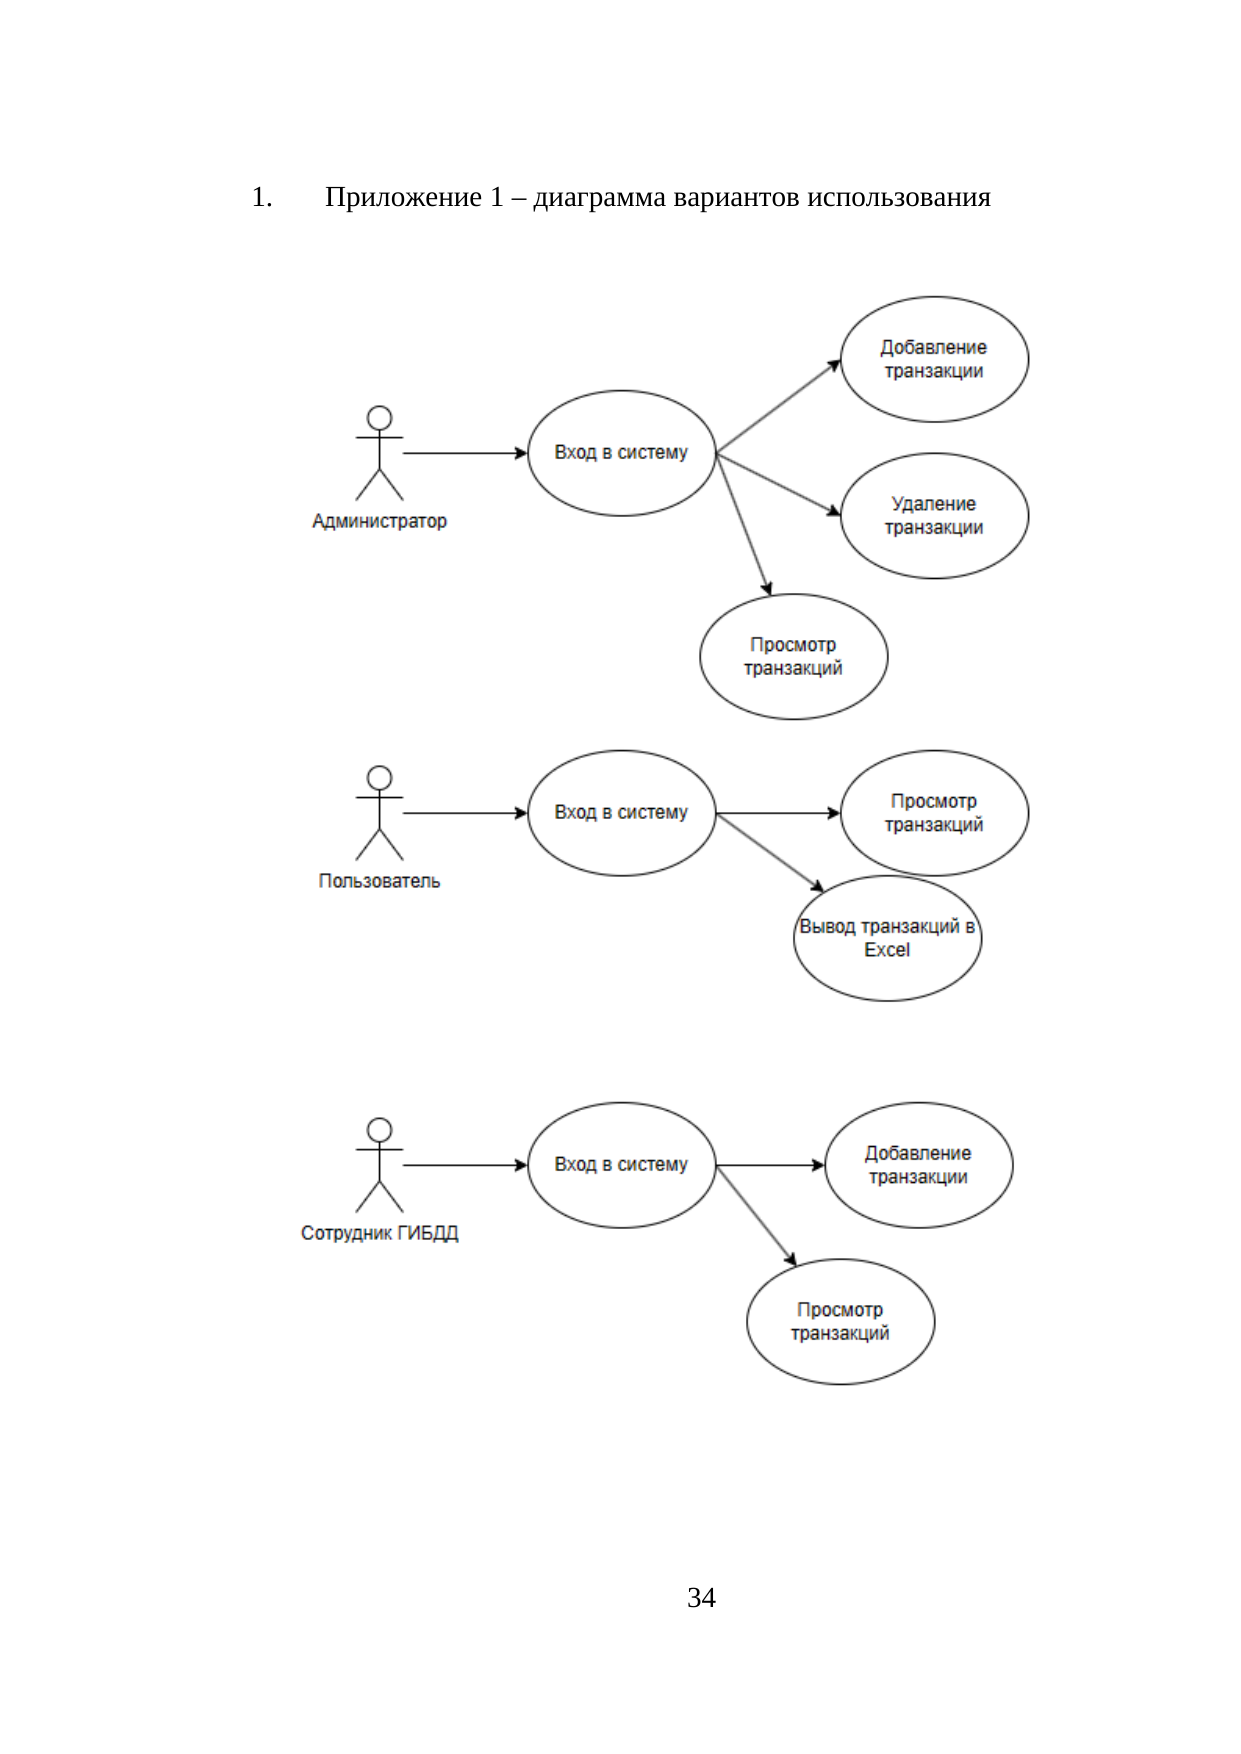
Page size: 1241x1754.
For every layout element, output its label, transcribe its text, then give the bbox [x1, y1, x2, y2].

list Приложение 1 – диаграмма вариантов использования [177, 179, 1152, 213]
picture [218, 229, 1111, 1459]
